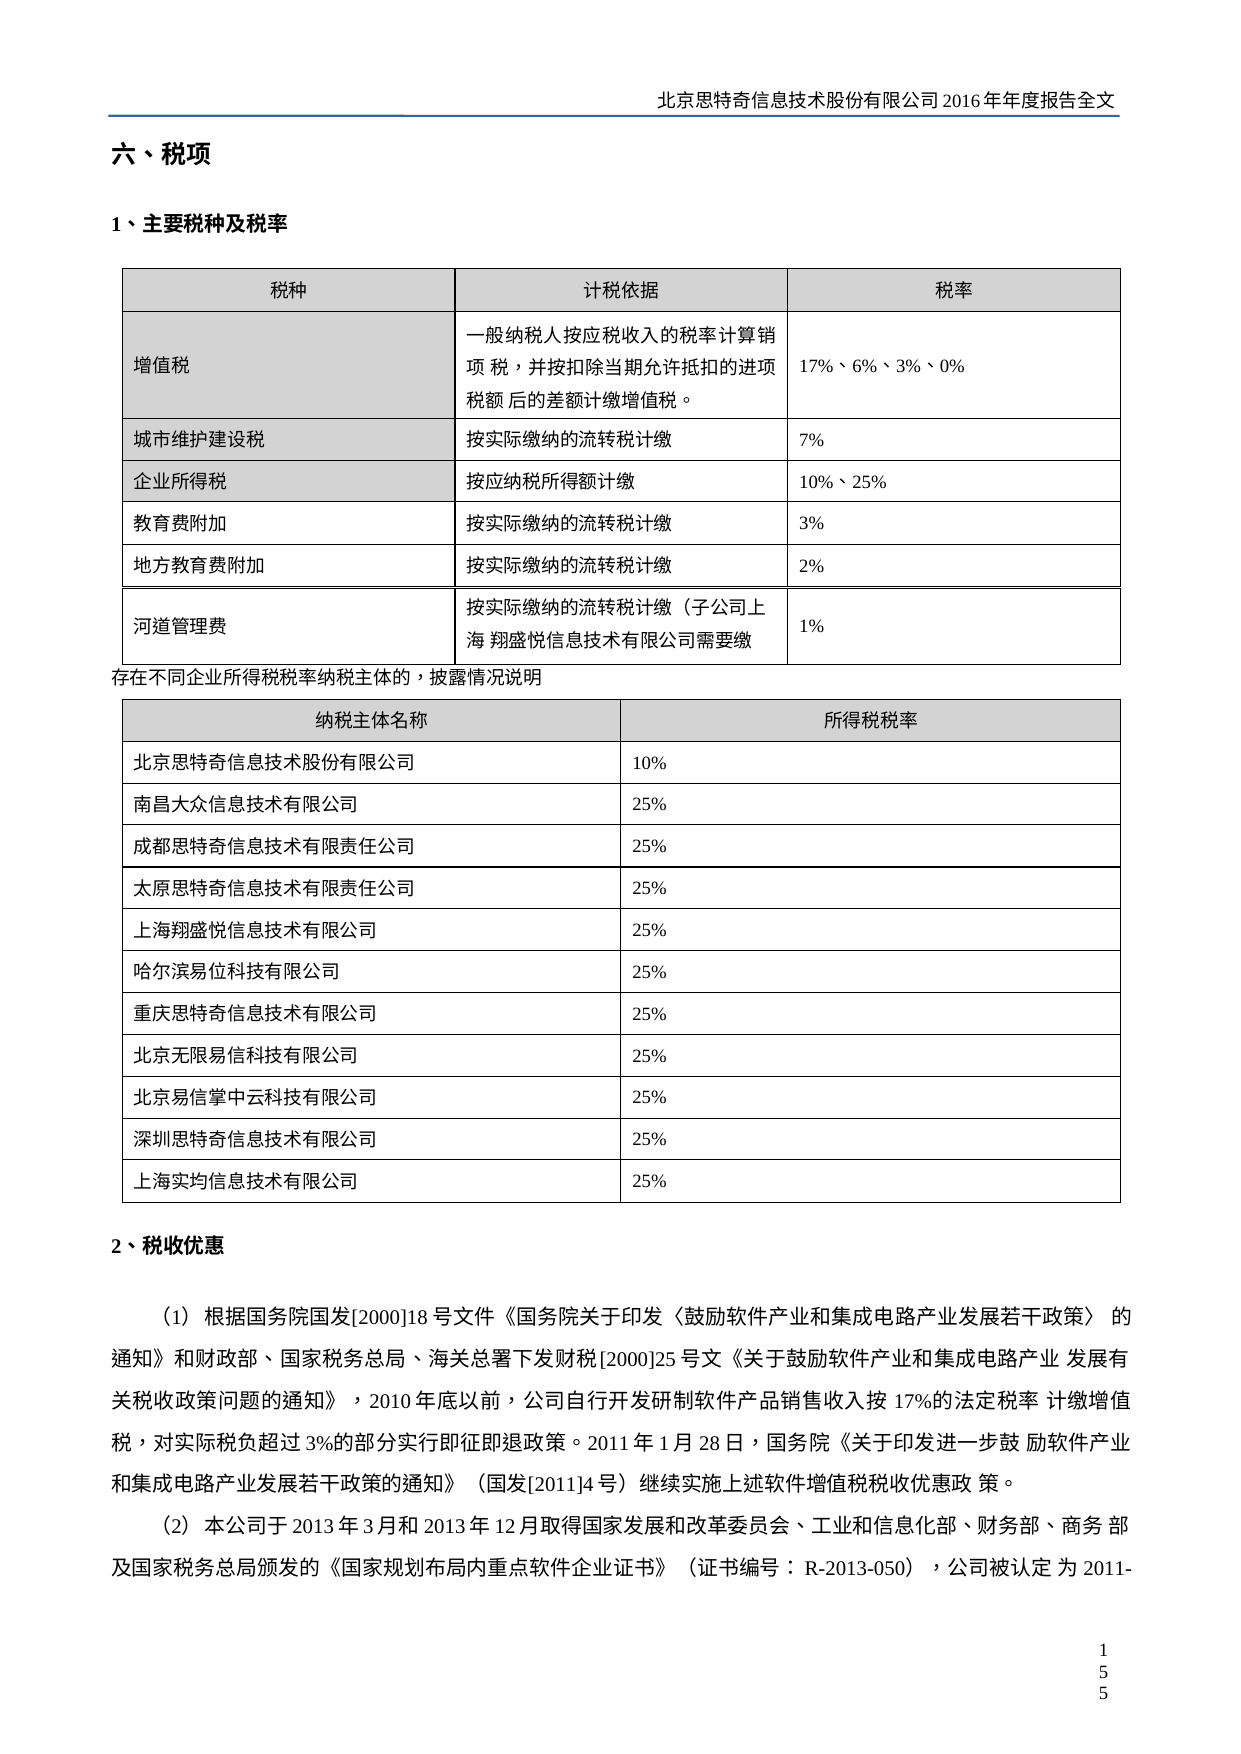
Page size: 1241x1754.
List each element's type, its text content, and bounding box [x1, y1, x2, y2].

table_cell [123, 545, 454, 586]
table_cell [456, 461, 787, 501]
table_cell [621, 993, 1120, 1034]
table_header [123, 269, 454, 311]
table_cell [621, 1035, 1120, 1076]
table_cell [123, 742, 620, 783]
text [111, 1500, 1132, 1584]
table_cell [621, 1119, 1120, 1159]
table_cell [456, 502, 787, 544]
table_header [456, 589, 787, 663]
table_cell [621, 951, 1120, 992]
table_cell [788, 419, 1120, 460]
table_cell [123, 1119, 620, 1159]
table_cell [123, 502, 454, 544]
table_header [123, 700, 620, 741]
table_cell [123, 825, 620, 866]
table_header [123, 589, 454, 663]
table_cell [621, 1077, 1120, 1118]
text 六、税项 [111, 137, 1132, 171]
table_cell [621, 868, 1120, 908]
text 2、税收优惠 [111, 1220, 1132, 1262]
text 存在不同企业所得税税率纳税主体的，披露情况说明 [111, 664, 1132, 690]
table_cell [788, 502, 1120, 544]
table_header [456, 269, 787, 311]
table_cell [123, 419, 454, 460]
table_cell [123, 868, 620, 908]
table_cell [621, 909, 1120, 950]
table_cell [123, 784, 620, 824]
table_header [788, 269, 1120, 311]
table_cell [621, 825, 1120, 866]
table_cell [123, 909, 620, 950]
text 1、主要税种及税率 [111, 209, 1132, 237]
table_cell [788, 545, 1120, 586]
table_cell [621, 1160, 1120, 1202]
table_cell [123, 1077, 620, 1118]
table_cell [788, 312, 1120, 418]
text （1） 根据国务院国发[2000]18号文件《国务院关于印发〈鼓励软件产业和集成电路产业发展若干政策〉 的通知》和财政部、国家税务总局、海关总署下发财税[2000]25号文《关于鼓励软件产业和集成电路产业 发展有关税收政策问题的通知》，2010年底以前，公司自行开发研制软件产品销售收入按17%的法定税率 计缴增值税，对实际税负超过3%的部分实行即征即退政策。2011年1月28日，国务院《关于印发进一步鼓 励软件产业和集成电路产业发展若干政策的通知》（国发[2011]4号）继续实施上述软件增值税税收优惠政 策。 [111, 1291, 1132, 1500]
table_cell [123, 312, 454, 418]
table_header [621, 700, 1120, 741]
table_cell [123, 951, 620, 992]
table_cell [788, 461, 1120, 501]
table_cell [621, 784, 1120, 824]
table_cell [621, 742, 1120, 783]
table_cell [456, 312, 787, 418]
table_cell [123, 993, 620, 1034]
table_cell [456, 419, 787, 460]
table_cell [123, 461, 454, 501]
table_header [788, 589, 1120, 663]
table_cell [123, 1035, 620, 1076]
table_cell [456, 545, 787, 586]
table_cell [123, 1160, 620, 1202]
